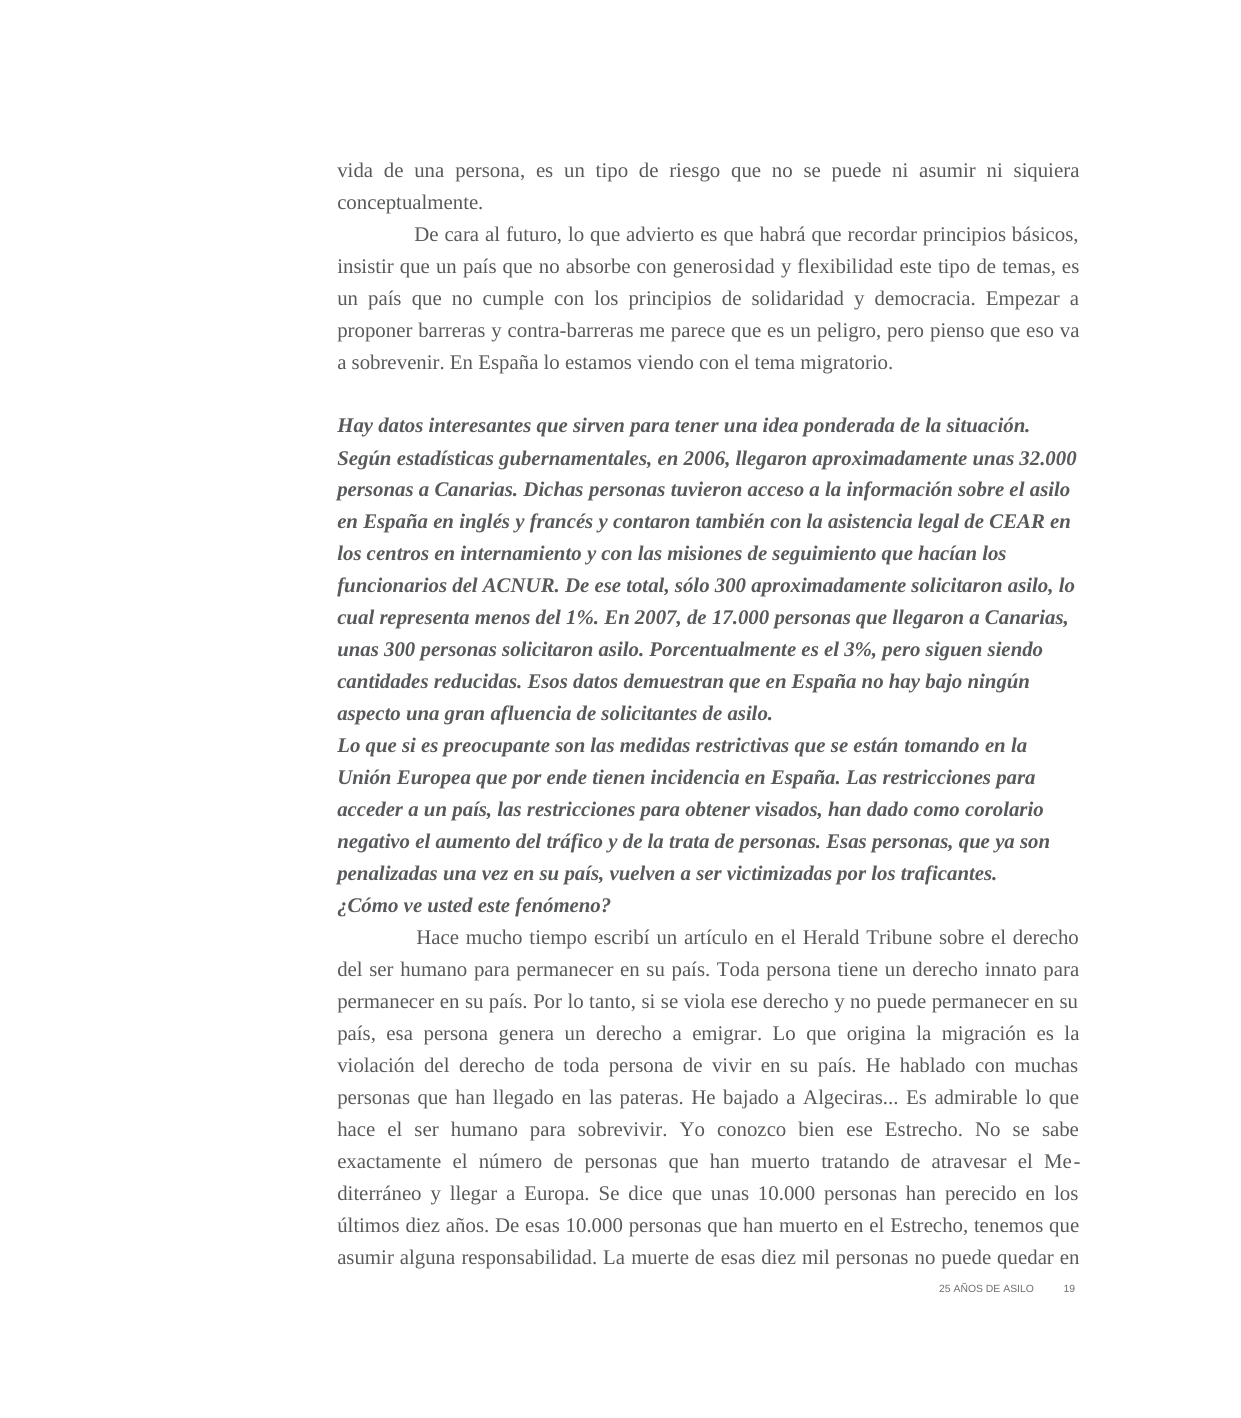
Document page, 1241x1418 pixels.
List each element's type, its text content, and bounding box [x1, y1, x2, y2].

text ¿Cómo ve usted este fenómeno? [337, 893, 1080, 917]
text De cara al futuro, lo que advierto es que habrá que recordar principios básicos, insistir que un país que no absorbe con generosidad y flexibilidad este tipo de temas, es un país que no cumple con los principios de solidaridad y democracia. Empezar a proponer barreras y contra-barreras me parece que es un peligro, pero pienso que eso va a sobrevenir. En España lo estamos viendo con el tema migratorio. [337, 222, 1080, 374]
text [337, 158, 1080, 214]
text Lo que si es preocupante son las medidas restrictivas que se están tomando en la Unión Europea que por ende tienen incidencia en España. Las restricciones para acceder a un país, las restricciones para obtener visados, han dado como corolario negativo el aumento del tráfico y de la trata de personas. Esas personas, que ya son penalizadas una vez en su país, vuelven a ser victimizadas por los traficantes. [337, 733, 1080, 885]
text Hay datos interesantes que sirven para tener una idea ponderada de la situación. Según estadísticas gubernamentales, en 2006, llegaron aproximadamente unas 32.000 personas a Canarias. Dichas personas tuvieron acceso a la información sobre el asilo en España en inglés y francés y contaron también con la asistencia legal de CEAR en los centros en internamiento y con las misiones de seguimiento que hacían los funcionarios del ACNUR. De ese total, sólo 300 aproximadamente solicitaron asilo, lo cual representa menos del 1%. En 2007, de 17.000 personas que llegaron a Canarias, unas 300 personas solicitaron asilo. Porcentualmente es el 3%, pero siguen siendo cantidades reducidas. Esos datos demuestran que en España no hay bajo ningún aspecto una gran afluencia de solicitantes de asilo. [337, 413, 1080, 725]
